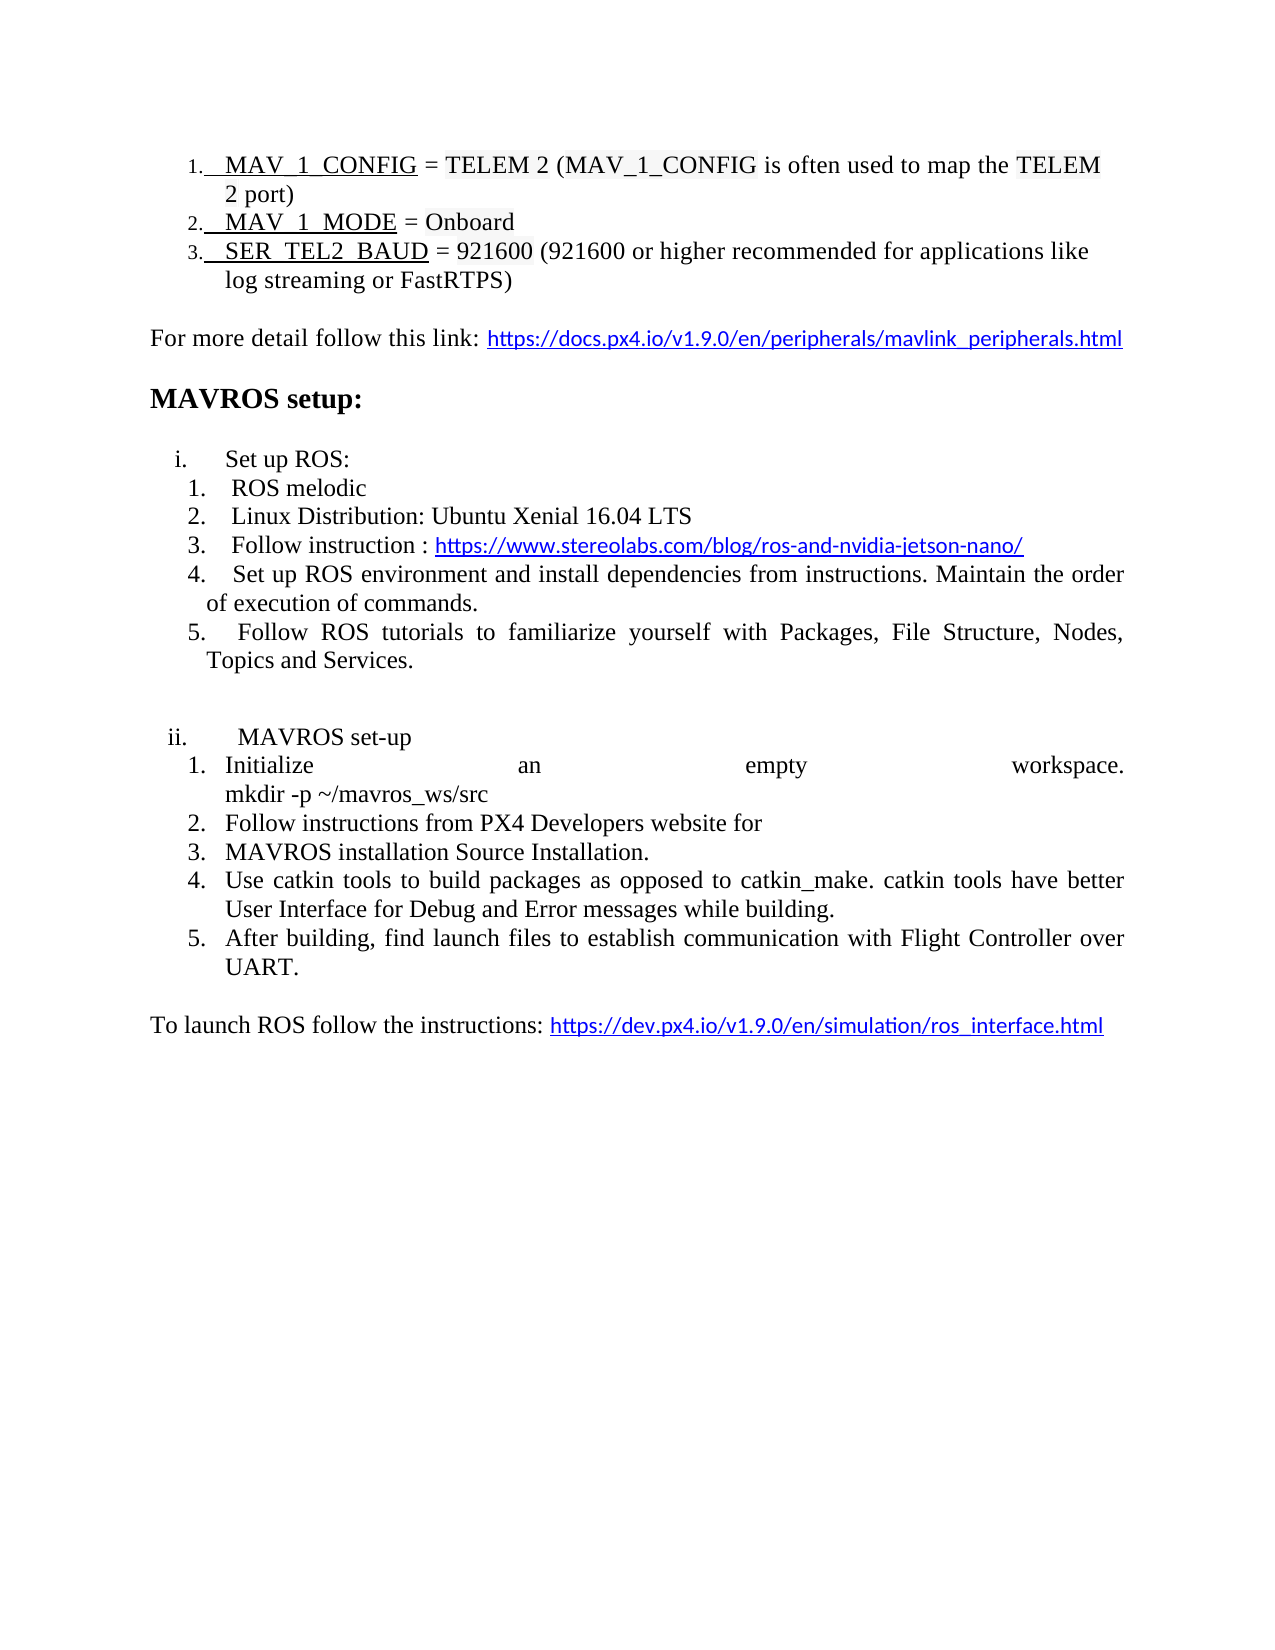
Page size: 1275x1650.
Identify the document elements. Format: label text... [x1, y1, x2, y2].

list After building, find launch files to establish communication with Flight Controller over UART. [187, 923, 1125, 981]
list MAVROS set-up [187, 722, 1125, 751]
list Set up ROS environment and install dependencies from instructions. Maintain the order of execution of commands. [187, 559, 1125, 617]
list Follow instructions from PX4 Developers website for [187, 808, 1125, 837]
list MAV_1_CONFIG = TELEM 2 (MAV_1_CONFIG is often used to map the TELEM 2 port) [187, 150, 1125, 207]
list Use catkin tools to build packages as opposed to catkin_make. catkin tools have better User Interface for Debug and Error messages while building. [187, 866, 1125, 923]
text MAVROS setup: [150, 381, 1125, 415]
list Follow instruction : https://www.stereolabs.com/blog/ros-and-nvidia-jetson-nano/ [187, 530, 1125, 559]
list Initialize an empty workspace. mkdir -p ~/mavros_ws/src [187, 751, 1125, 808]
list MAV_1_MODE = Onboard [187, 207, 1125, 236]
text To launch ROS follow the instructions: https://dev.px4.io/v1.9.0/en/simulation/ros_interface.html [150, 1010, 1125, 1039]
list ROS melodic [187, 473, 1125, 501]
list Set up ROS: [187, 444, 1125, 473]
text For more detail follow this link: https://docs.px4.io/v1.9.0/en/peripherals/mavlink_peripherals.html [150, 323, 1125, 352]
list MAVROS installation Source Installation. [187, 837, 1125, 866]
list Follow ROS tutorials to familiarize yourself with Packages, File Structure, Nodes, Topics and Services. [187, 617, 1125, 674]
list Linux Distribution: Ubuntu Xenial 16.04 LTS [187, 501, 1125, 530]
list SER_TEL2_BAUD = 921600 (921600 or higher recommended for applications like log streaming or FastRTPS) [187, 236, 1125, 294]
